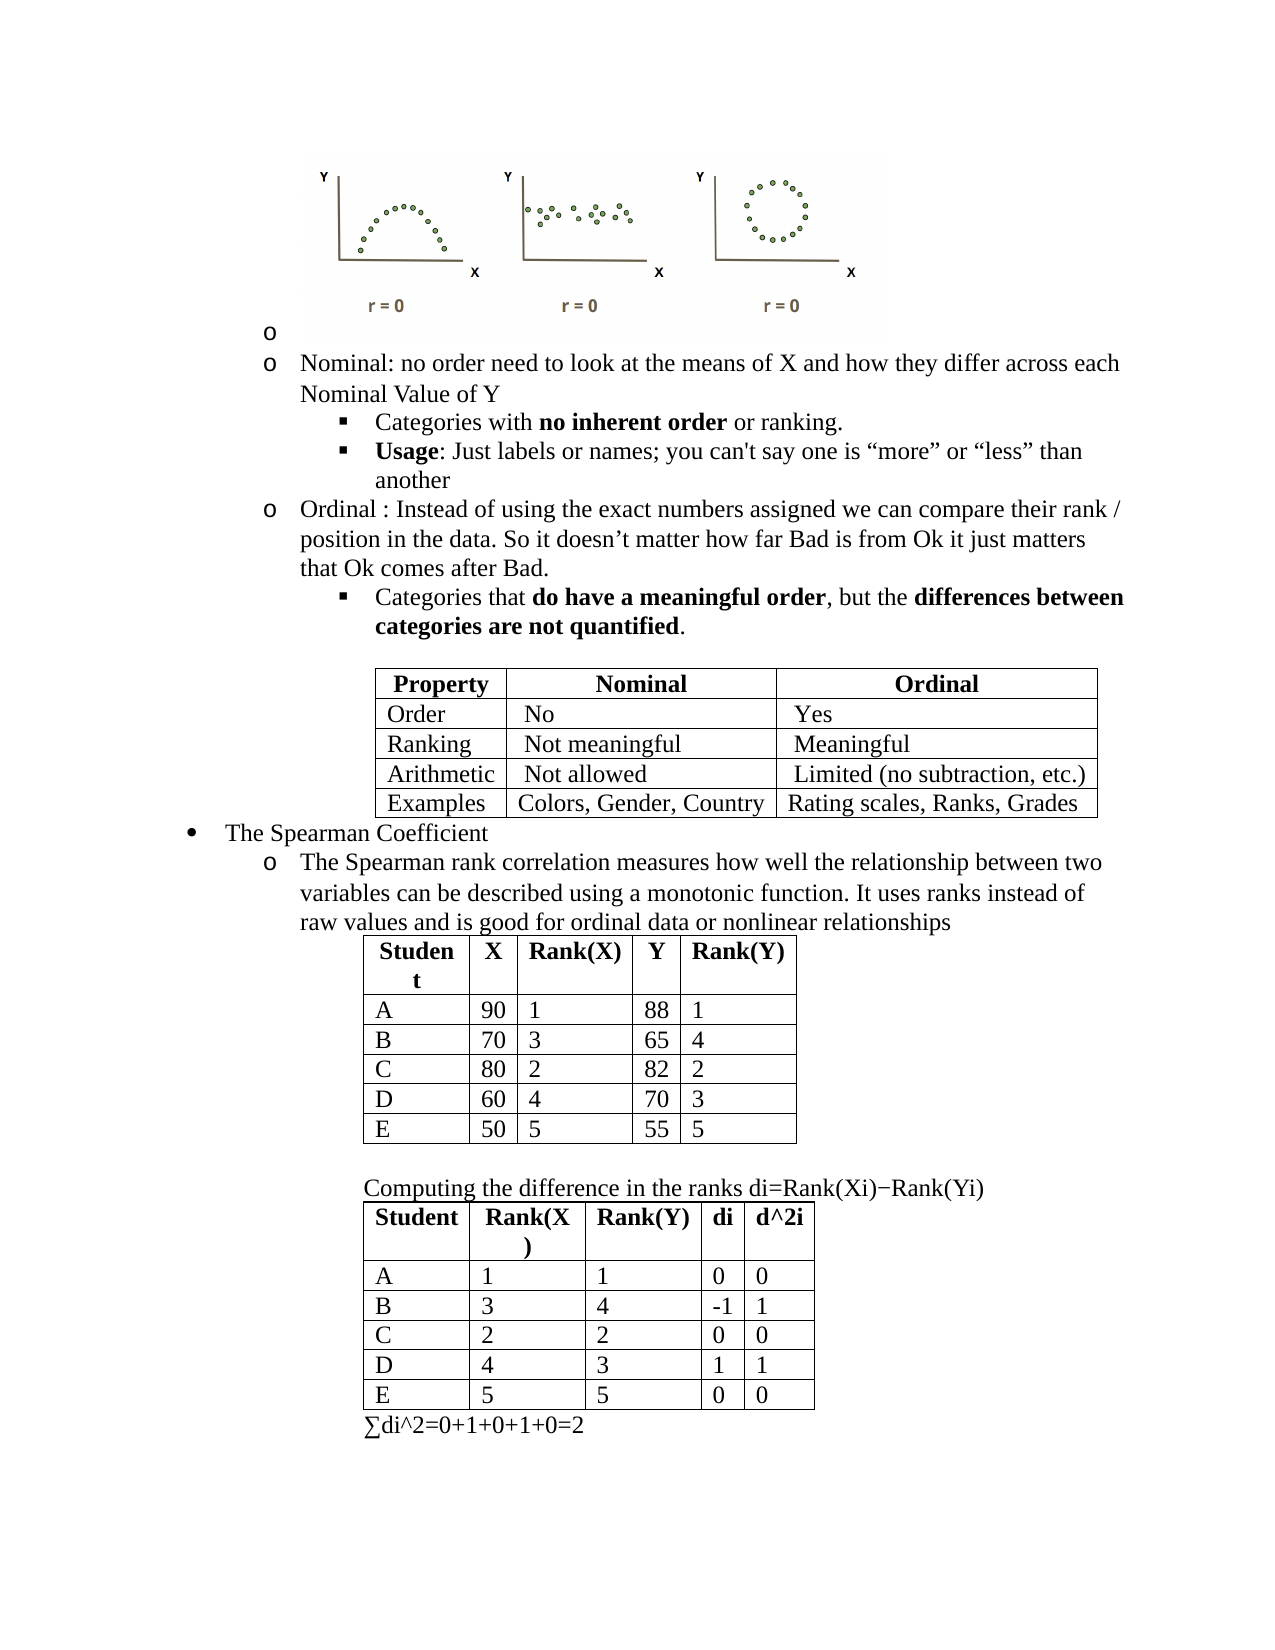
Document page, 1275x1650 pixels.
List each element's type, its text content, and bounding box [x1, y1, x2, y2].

table_cell 0 [745, 1261, 814, 1290]
table_cell Rating scales, Ranks, Grades [777, 789, 1097, 817]
table_cell 5 [518, 1114, 632, 1143]
list Ordinal : Instead of using the exact numbers assigned we can compare their rank / position in the data. So it doesn’t matter how far Bad is from Ok it just matters that Ok comes after Bad. [262, 494, 1125, 582]
table_cell 2 [470, 1321, 585, 1349]
table_cell 2 [518, 1055, 632, 1083]
table_cell 0 [702, 1380, 744, 1409]
table_cell 1 [518, 995, 632, 1024]
table_header Ordinal [777, 669, 1097, 698]
table_header Student [364, 1203, 469, 1260]
table_cell 2 [586, 1321, 701, 1349]
table_cell 0 [745, 1321, 814, 1349]
table_cell No [507, 699, 776, 728]
table_cell A [364, 995, 469, 1024]
table_cell 3 [518, 1025, 632, 1053]
table_header Property [376, 669, 506, 698]
table_header Nominal [507, 669, 776, 698]
table_cell E [364, 1114, 469, 1143]
table_cell A [364, 1261, 469, 1290]
table_cell B [364, 1291, 469, 1319]
table_cell 80 [470, 1055, 517, 1083]
table_cell 1 [586, 1261, 701, 1290]
table_cell 0 [745, 1380, 814, 1409]
table_cell Not meaningful [507, 729, 776, 758]
list Categories with no inherent order or ranking. [337, 407, 1125, 436]
table_cell 5 [586, 1380, 701, 1409]
list Usage: Just labels or names; you can't say one is “more” or “less” than another [337, 436, 1125, 494]
table_cell 82 [633, 1055, 680, 1083]
table_cell 1 [702, 1350, 744, 1379]
text ∑di^2​=0+1+0+1+0=2 [363, 1410, 1125, 1439]
table_cell 70 [633, 1084, 680, 1113]
table_cell 70 [470, 1025, 517, 1053]
table_cell 4 [586, 1291, 701, 1319]
table_cell 5 [681, 1114, 796, 1143]
table_cell Arithmetic [376, 759, 506, 787]
table_cell 3 [681, 1084, 796, 1113]
table_cell 4 [681, 1025, 796, 1053]
table_cell Examples [376, 789, 506, 817]
table_header Y [633, 936, 680, 994]
list Categories that do have a meaningful order, but the differences between categories are not quantified. [337, 582, 1125, 639]
table_cell 1 [470, 1261, 585, 1290]
table_cell B [364, 1025, 469, 1053]
table_header Rank(Y) [681, 936, 796, 994]
table_cell C [364, 1321, 469, 1349]
table_cell Ranking [376, 729, 506, 758]
table_cell D [364, 1350, 469, 1379]
list The Spearman Coefficient [187, 818, 1125, 847]
table_cell Meaningful [777, 729, 1097, 758]
list The Spearman rank correlation measures how well the relationship between two variables can be described using a monotonic function. It uses ranks instead of raw values and is good for ordinal data or nonlinear relationships [262, 847, 1125, 935]
table_header d^2i [745, 1203, 814, 1260]
table_header Rank(X) [518, 936, 632, 994]
picture [300, 150, 888, 341]
table_header X [470, 936, 517, 994]
table_header Student [364, 936, 469, 994]
table_cell 5 [470, 1380, 585, 1409]
table_cell 55 [633, 1114, 680, 1143]
table_cell 2 [681, 1055, 796, 1083]
table_cell -1 [702, 1291, 744, 1319]
table_cell Colors, Gender, Country [507, 789, 776, 817]
list Nominal: no order need to look at the means of X and how they differ across each Nominal Value of Y [262, 348, 1125, 407]
table_header Rank(Y) [586, 1203, 701, 1260]
table_cell 1 [681, 995, 796, 1024]
table_cell 3 [470, 1291, 585, 1319]
table_cell 1 [745, 1350, 814, 1379]
table_cell 0 [702, 1261, 744, 1290]
table_cell Limited (no subtraction, etc.) [777, 759, 1097, 787]
table_cell 3 [586, 1350, 701, 1379]
table_cell 88 [633, 995, 680, 1024]
table_cell Order [376, 699, 506, 728]
table_cell 60 [470, 1084, 517, 1113]
text Computing the difference in the ranks di​=Rank(Xi​)−Rank(Yi​) [363, 1173, 1125, 1201]
table_cell Not allowed [507, 759, 776, 787]
table_header di [702, 1203, 744, 1260]
table_cell 50 [470, 1114, 517, 1143]
table_cell 1 [745, 1291, 814, 1319]
table_cell E [364, 1380, 469, 1409]
table_cell Yes [777, 699, 1097, 728]
table_cell 4 [518, 1084, 632, 1113]
table_cell D [364, 1084, 469, 1113]
table_cell 65 [633, 1025, 680, 1053]
table_header Rank(X) [470, 1203, 585, 1260]
table_cell 0 [702, 1321, 744, 1349]
table_cell 4 [470, 1350, 585, 1379]
table_cell 90 [470, 995, 517, 1024]
table_cell C [364, 1055, 469, 1083]
